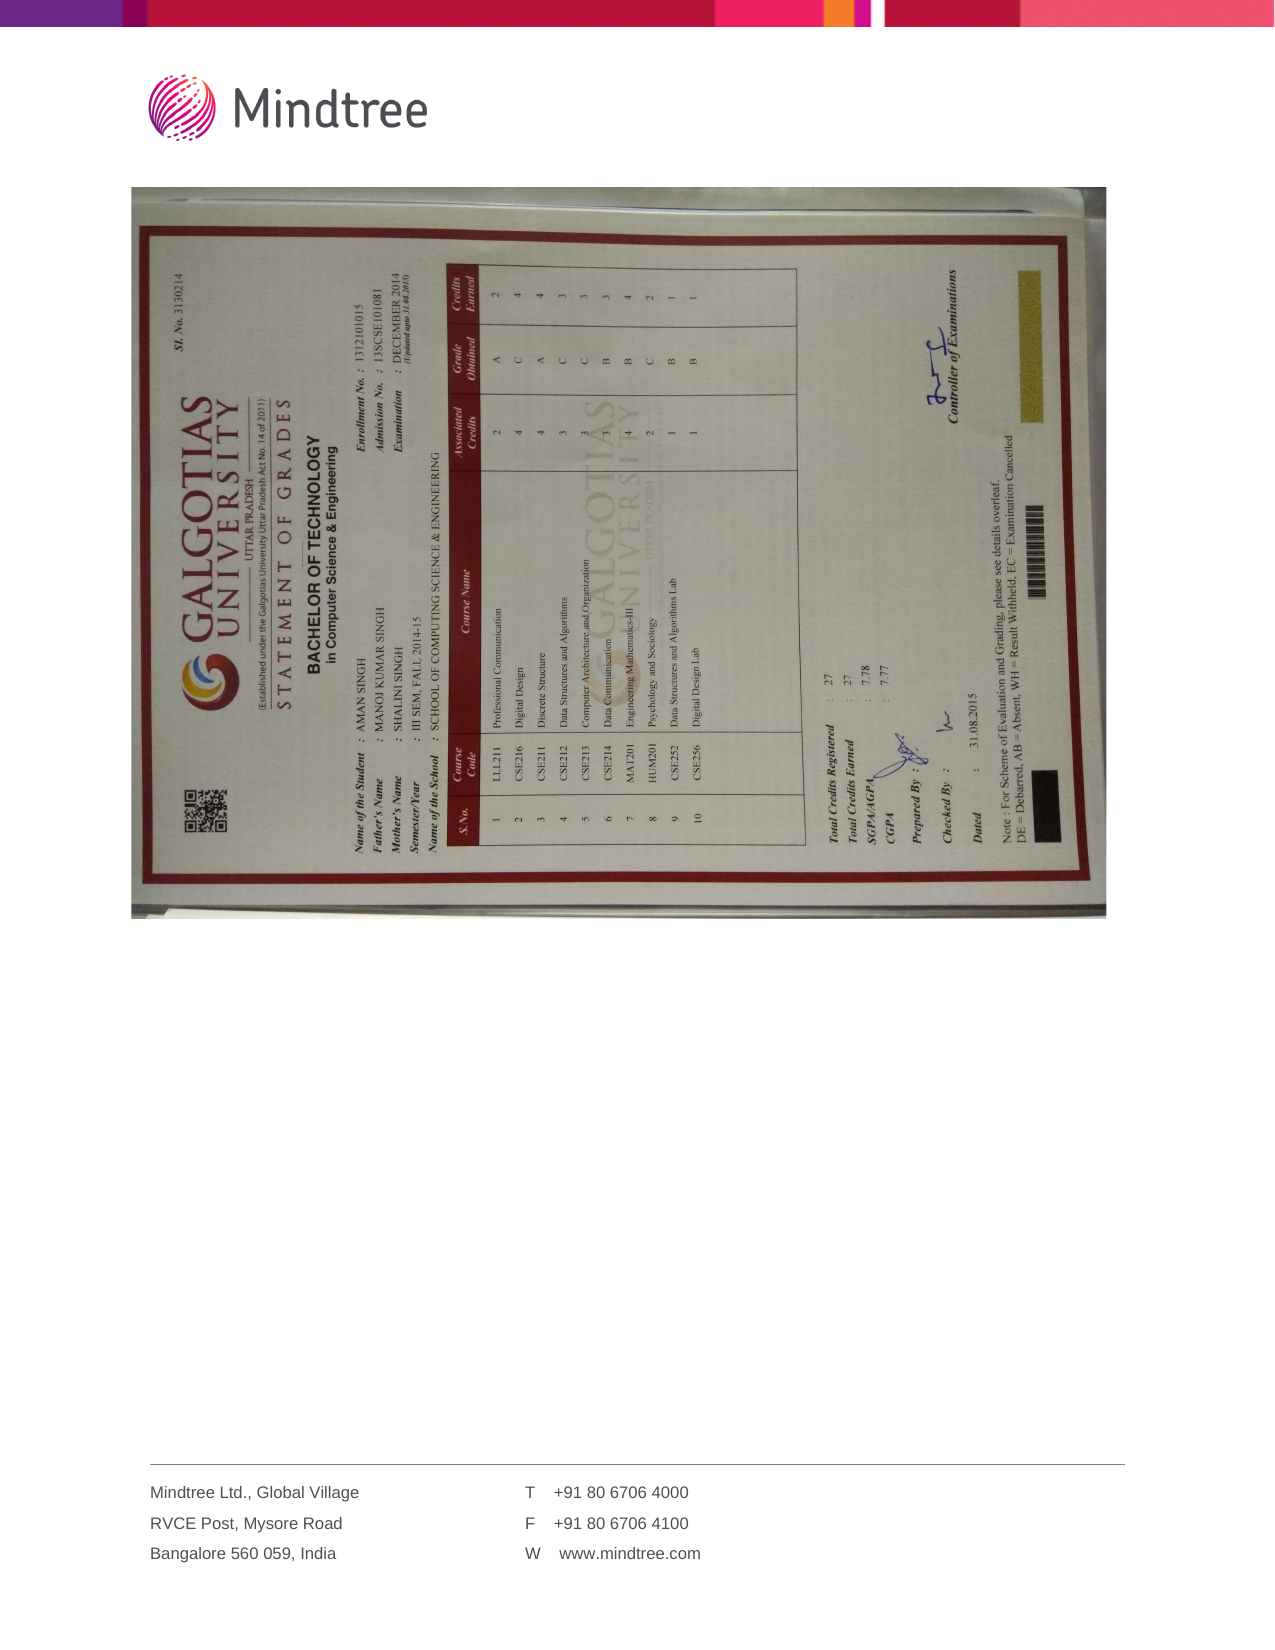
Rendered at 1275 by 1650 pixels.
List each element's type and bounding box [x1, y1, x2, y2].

picture [131, 187, 1107, 919]
picture [147, 73, 428, 142]
picture [0, 0, 1275, 27]
